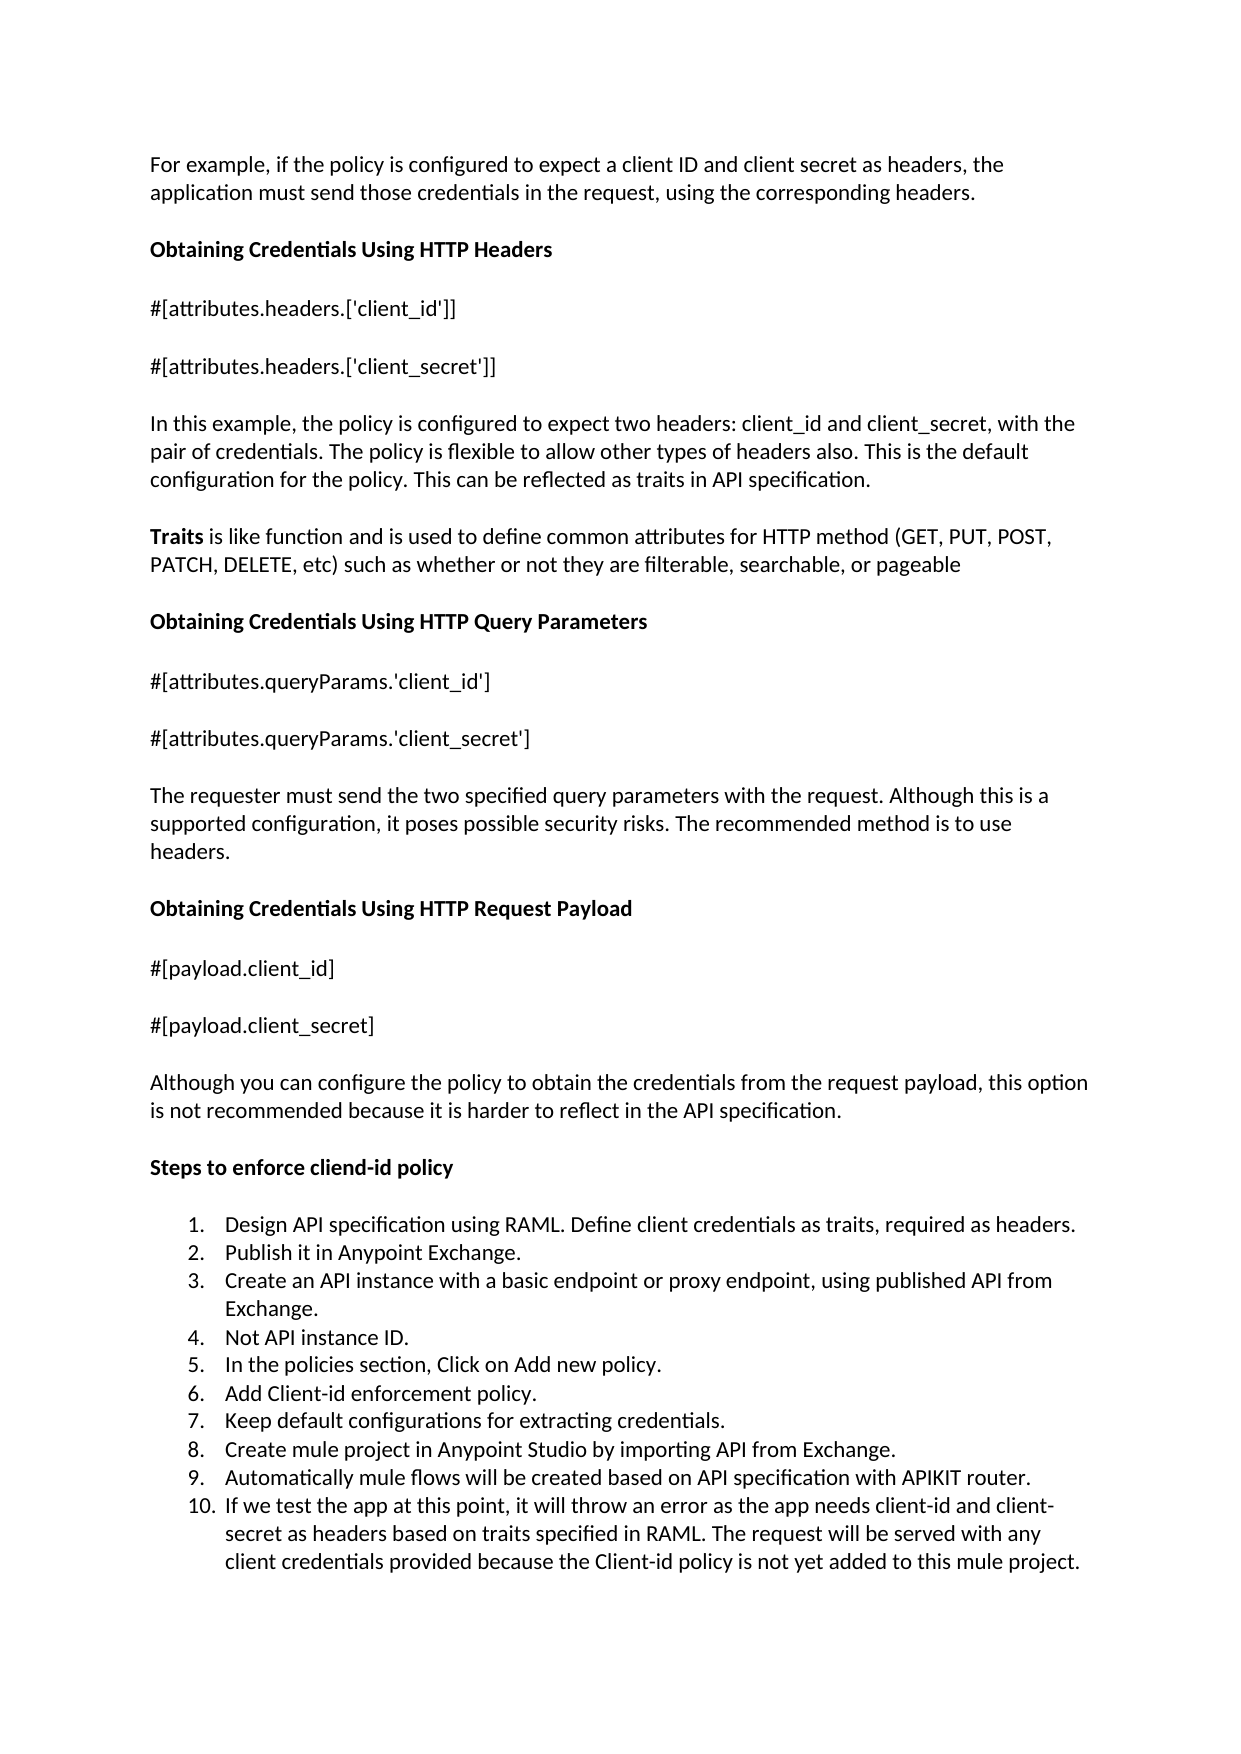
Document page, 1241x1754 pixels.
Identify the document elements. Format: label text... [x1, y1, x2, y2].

list Keep default configurations for extracting credentials. [187, 1407, 1090, 1435]
text Steps to enforce cliend-id policy [150, 1153, 1090, 1181]
list Not API instance ID. [187, 1323, 1090, 1351]
text In this example, the policy is configured to expect two headers: client_id and client_secret, with the pair of credentials. The policy is flexible to allow other types of headers also. This is the default configuration for the policy. This can be reflected as traits in API specification. [150, 409, 1090, 493]
list Create an API instance with a basic endpoint or proxy endpoint, using published API from Exchange. [187, 1267, 1090, 1323]
list Create mule project in Anypoint Studio by importing API from Exchange. [187, 1435, 1090, 1463]
list Design API specification using RAML. Define client credentials as traits, required as headers. [187, 1211, 1090, 1238]
text Obtaining Credentials Using HTTP Request Payload [150, 894, 1090, 922]
text Although you can configure the policy to obtain the credentials from the request payload, this option is not recommended because it is harder to reflect in the API specification. [150, 1068, 1090, 1124]
text #[attributes.queryParams.'client_id'] [150, 667, 1090, 695]
text #[attributes.headers.['client_id']] [150, 294, 1090, 323]
text Obtaining Credentials Using HTTP Query Parameters [150, 607, 1090, 635]
list Publish it in Anypoint Exchange. [187, 1238, 1090, 1267]
text #[attributes.headers.['client_secret']] [150, 352, 1090, 380]
text #[payload.client_id] [150, 954, 1090, 982]
list In the policies section, Click on Add new policy. [187, 1351, 1090, 1379]
text Traits is like function and is used to define common attributes for HTTP method (GET, PUT, POST, PATCH, DELETE, etc) such as whether or not they are filterable, searchable, or pageable [150, 522, 1090, 578]
list Add Client-id enforcement policy. [187, 1379, 1090, 1407]
text For example, if the policy is configured to expect a client ID and client secret as headers, the application must send those credentials in the request, using the corresponding headers. [150, 150, 1090, 206]
list If we test the app at this point, it will throw an error as the app needs client-id and client-secret as headers based on traits specified in RAML. The request will be served with any client credentials provided because the Client-id policy is not yet added to this mule project. [187, 1491, 1090, 1575]
text The requester must send the two specified query parameters with the request. Although this is a supported configuration, it poses possible security risks. The recommended method is to use headers. [150, 781, 1090, 865]
text #[attributes.queryParams.'client_secret'] [150, 724, 1090, 752]
text #[payload.client_secret] [150, 1011, 1090, 1039]
list Automatically mule flows will be created based on API specification with APIKIT router. [187, 1463, 1090, 1491]
text Obtaining Credentials Using HTTP Headers [150, 235, 1090, 263]
